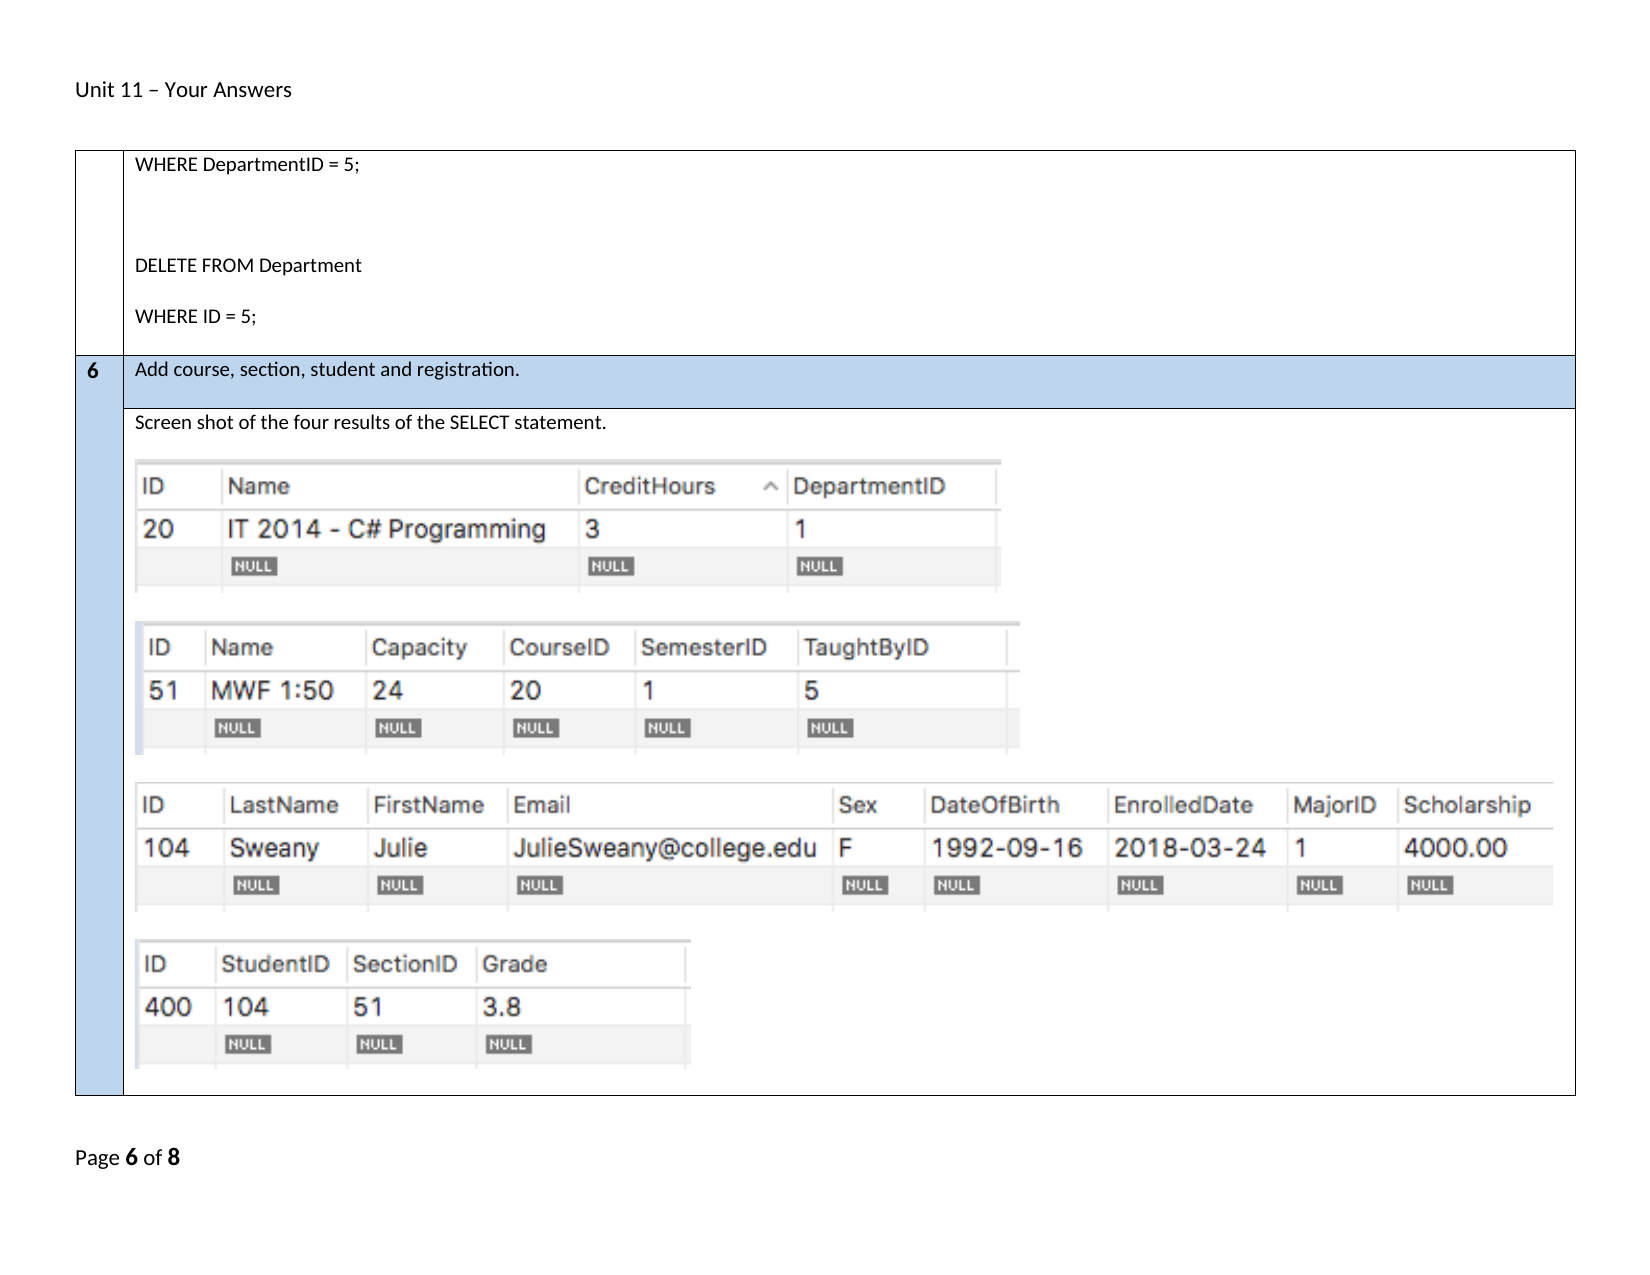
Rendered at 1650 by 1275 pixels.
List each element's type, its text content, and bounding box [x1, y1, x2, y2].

picture [134, 782, 1554, 912]
picture [134, 459, 1002, 593]
table_cell Add course, section, student and registration. [124, 356, 1575, 408]
table_cell 6 [76, 356, 123, 1095]
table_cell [124, 409, 1575, 1095]
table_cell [124, 151, 1575, 355]
picture [134, 621, 1020, 755]
picture [134, 939, 691, 1069]
